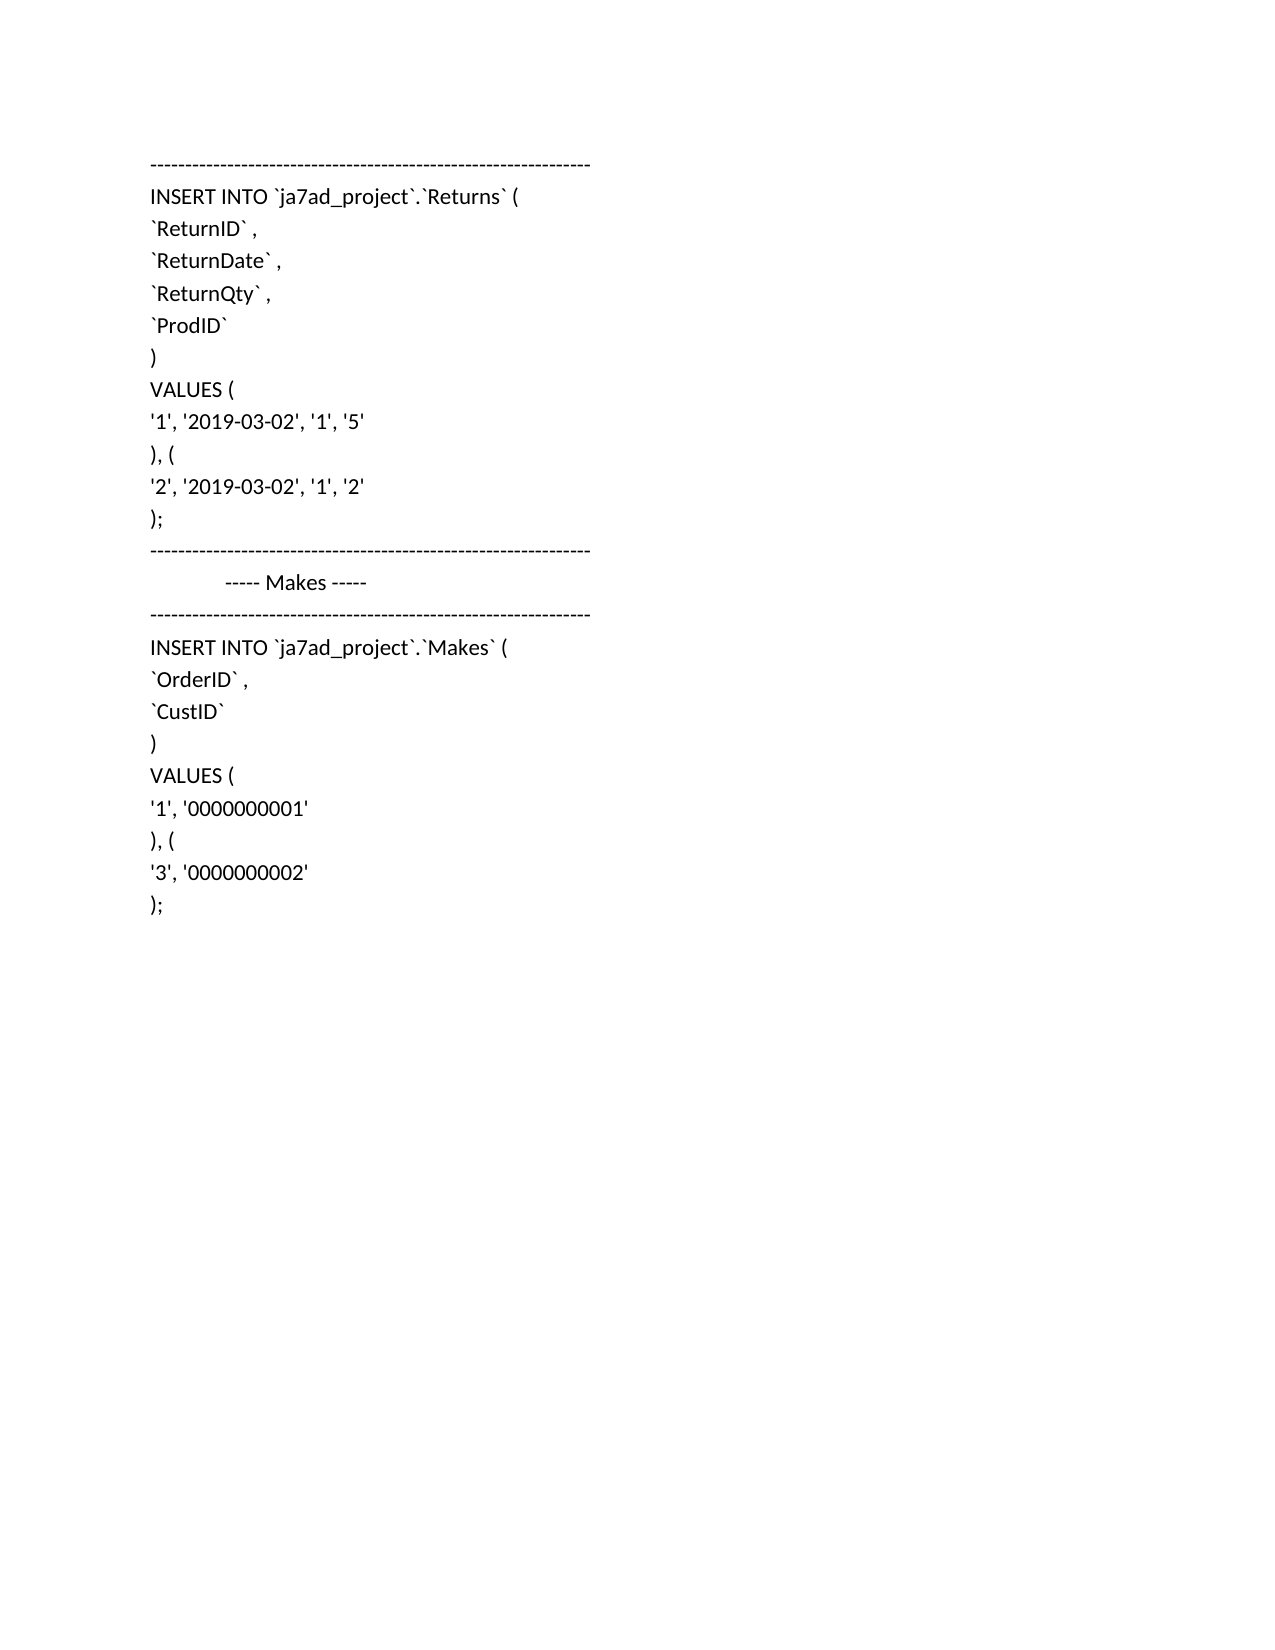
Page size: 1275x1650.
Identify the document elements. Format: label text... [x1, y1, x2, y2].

text '3', '0000000002' [150, 858, 1125, 886]
text INSERT INTO `ja7ad_project`.`Makes` ( [150, 633, 1125, 661]
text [150, 150, 1125, 178]
text ) [150, 729, 1125, 757]
text --------------------------------------------------------------- [150, 601, 1125, 629]
text ), ( [150, 440, 1125, 468]
text `ReturnQty` , [150, 279, 1125, 307]
text `CustID` [150, 697, 1125, 725]
text --------------------------------------------------------------- [150, 536, 1125, 564]
text ) [150, 343, 1125, 371]
text ); [150, 890, 1125, 918]
text '1', '0000000001' [150, 794, 1125, 822]
text ----- Makes ----- [150, 568, 1125, 596]
text VALUES ( [150, 762, 1125, 789]
text ); [150, 504, 1125, 532]
text `ProdID` [150, 311, 1125, 339]
text '2', '2019-03-02', '1', '2' [150, 472, 1125, 500]
text '1', '2019-03-02', '1', '5' [150, 407, 1125, 436]
text ), ( [150, 826, 1125, 854]
text VALUES ( [150, 375, 1125, 403]
text INSERT INTO `ja7ad_project`.`Returns` ( [150, 182, 1125, 210]
text `OrderID` , [150, 665, 1125, 693]
text `ReturnID` , [150, 214, 1125, 242]
text `ReturnDate` , [150, 247, 1125, 274]
